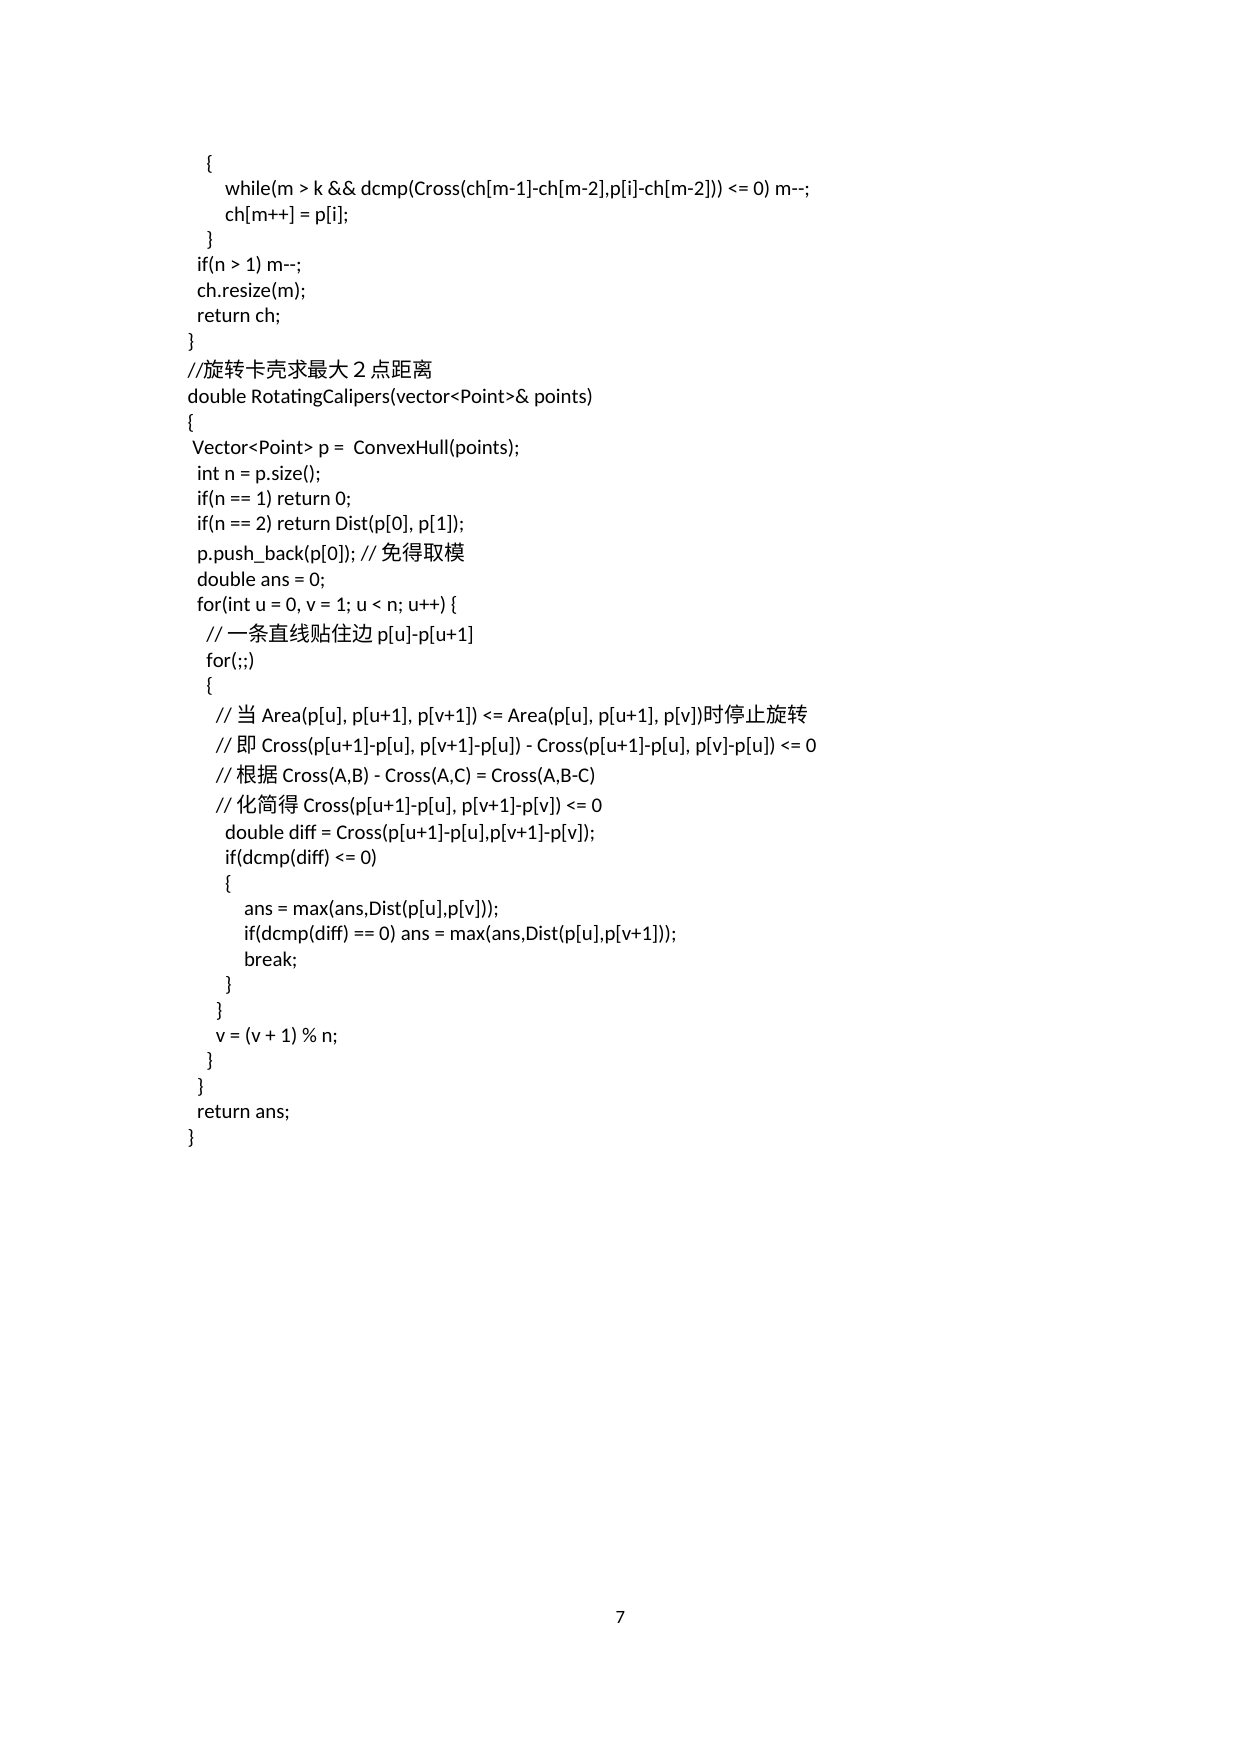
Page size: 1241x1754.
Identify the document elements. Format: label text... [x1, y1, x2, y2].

text { [187, 673, 1053, 698]
text ans = max(ans,Dist(p[u],p[v])); [187, 895, 1053, 921]
text if(n == 1) return 0; [187, 485, 1053, 511]
text v = (v + 1) % n; [187, 1022, 1053, 1048]
text return ch; [187, 302, 1053, 328]
text if(n > 1) m--; [187, 252, 1053, 277]
text //旋转卡壳求最大２点距离 [187, 353, 1053, 383]
text double RotatingCalipers(vector<Point>& points) [187, 383, 1053, 409]
text // 根据Cross(A,B) - Cross(A,C) = Cross(A,B-C) [187, 758, 1053, 789]
text } [187, 971, 1053, 997]
text { [187, 409, 1053, 434]
text break; [187, 946, 1053, 971]
text Vector<Point> p = ConvexHull(points); [187, 434, 1053, 460]
text return ans; [187, 1098, 1053, 1124]
text if(n == 2) return Dist(p[0], p[1]); [187, 511, 1053, 536]
text if(dcmp(diff) == 0) ans = max(ans,Dist(p[u],p[v+1])); [187, 921, 1053, 946]
text ch[m++] = p[i]; [187, 201, 1053, 226]
text } [187, 328, 1053, 353]
text if(dcmp(diff) <= 0) [187, 844, 1053, 870]
text ch.resize(m); [187, 277, 1053, 302]
text p.push_back(p[0]); // 免得取模 [187, 536, 1053, 566]
text { [187, 870, 1053, 895]
text } [187, 1124, 1053, 1149]
text } [187, 1048, 1053, 1073]
text for(;;) [187, 647, 1053, 673]
text while(m > k && dcmp(Cross(ch[m-1]-ch[m-2],p[i]-ch[m-2])) <= 0) m--; [187, 175, 1053, 201]
text // 当Area(p[u], p[u+1], p[v+1]) <= Area(p[u], p[u+1], p[v])时停止旋转 [187, 698, 1053, 728]
text int n = p.size(); [187, 460, 1053, 485]
text // 化简得Cross(p[u+1]-p[u], p[v+1]-p[v]) <= 0 [187, 789, 1053, 819]
text { [187, 150, 1053, 175]
text for(int u = 0, v = 1; u < n; u++) { [187, 592, 1053, 617]
text } [187, 226, 1053, 252]
text double diff = Cross(p[u+1]-p[u],p[v+1]-p[v]); [187, 819, 1053, 844]
text } [187, 997, 1053, 1022]
text // 即Cross(p[u+1]-p[u], p[v+1]-p[u]) - Cross(p[u+1]-p[u], p[v]-p[u]) <= 0 [187, 728, 1053, 758]
text double ans = 0; [187, 566, 1053, 592]
text // 一条直线贴住边p[u]-p[u+1] [187, 617, 1053, 647]
text } [187, 1073, 1053, 1098]
